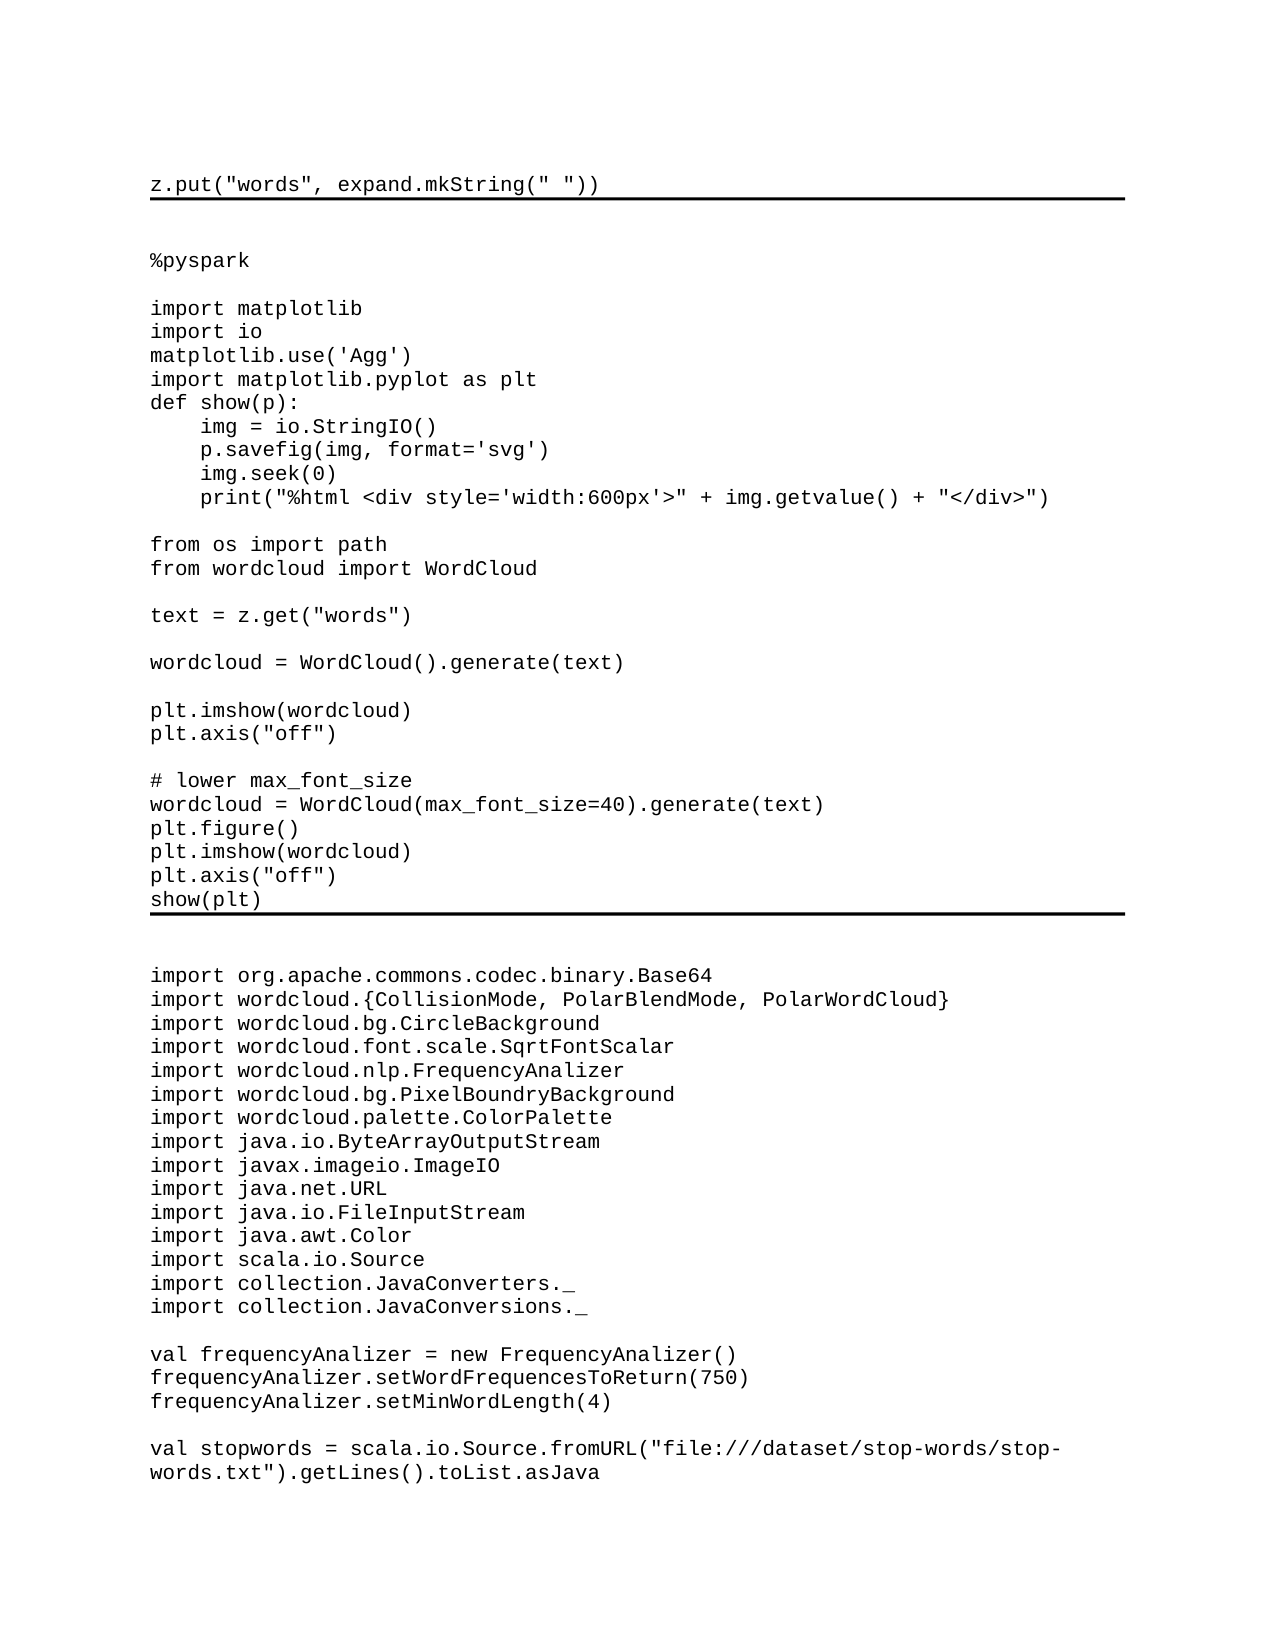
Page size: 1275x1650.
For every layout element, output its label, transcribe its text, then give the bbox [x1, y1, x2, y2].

text plt.figure() [150, 818, 1125, 841]
text import wordcloud.font.scale.SqrtFontScalar [150, 1036, 1125, 1060]
text plt.imshow(wordcloud) [150, 699, 1125, 723]
text z.put("words", expand.mkString(" ")) [150, 174, 1125, 197]
text val frequencyAnalizer = new FrequencyAnalizer() [150, 1344, 1125, 1367]
text import matplotlib [150, 298, 1125, 321]
text wordcloud = WordCloud().generate(text) [150, 652, 1125, 676]
text def show(p): [150, 392, 1125, 416]
text print("%html <div style='width:600px'>" + img.getvalue() + "</div>") [150, 487, 1125, 510]
text import wordcloud.bg.CircleBackground [150, 1013, 1125, 1036]
text import matplotlib.pyplot as plt [150, 368, 1125, 392]
text img.seek(0) [150, 463, 1125, 487]
text matplotlib.use('Agg') [150, 345, 1125, 368]
text import wordcloud.nlp.FrequencyAnalizer [150, 1060, 1125, 1084]
text import org.apache.commons.codec.binary.Base64 [150, 965, 1125, 989]
text import collection.JavaConverters._ [150, 1273, 1125, 1296]
text show(plt) [150, 889, 1125, 912]
text import java.io.ByteArrayOutputStream [150, 1131, 1125, 1154]
text import scala.io.Source [150, 1249, 1125, 1273]
text import java.awt.Color [150, 1226, 1125, 1249]
text import io [150, 321, 1125, 345]
text %pyspark [150, 250, 1125, 274]
text import wordcloud.palette.ColorPalette [150, 1107, 1125, 1131]
text from os import path [150, 534, 1125, 558]
text import wordcloud.{CollisionMode, PolarBlendMode, PolarWordCloud} [150, 989, 1125, 1013]
text import java.net.URL [150, 1178, 1125, 1202]
text # lower max_font_size [150, 771, 1125, 794]
text plt.imshow(wordcloud) [150, 841, 1125, 865]
text plt.axis("off") [150, 723, 1125, 747]
text wordcloud = WordCloud(max_font_size=40).generate(text) [150, 794, 1125, 818]
text import javax.imageio.ImageIO [150, 1154, 1125, 1178]
text val stopwords = scala.io.Source.fromURL("file:///dataset/stop-words/stop-words.txt").getLines().toList.asJava [150, 1438, 1125, 1486]
text import collection.JavaConversions._ [150, 1296, 1125, 1320]
text text = z.get("words") [150, 605, 1125, 629]
text img = io.StringIO() [150, 416, 1125, 439]
text frequencyAnalizer.setMinWordLength(4) [150, 1391, 1125, 1415]
text plt.axis("off") [150, 865, 1125, 889]
text p.savefig(img, format='svg') [150, 439, 1125, 463]
text from wordcloud import WordCloud [150, 558, 1125, 581]
text frequencyAnalizer.setWordFrequencesToReturn(750) [150, 1367, 1125, 1391]
text import java.io.FileInputStream [150, 1202, 1125, 1226]
text import wordcloud.bg.PixelBoundryBackground [150, 1084, 1125, 1107]
